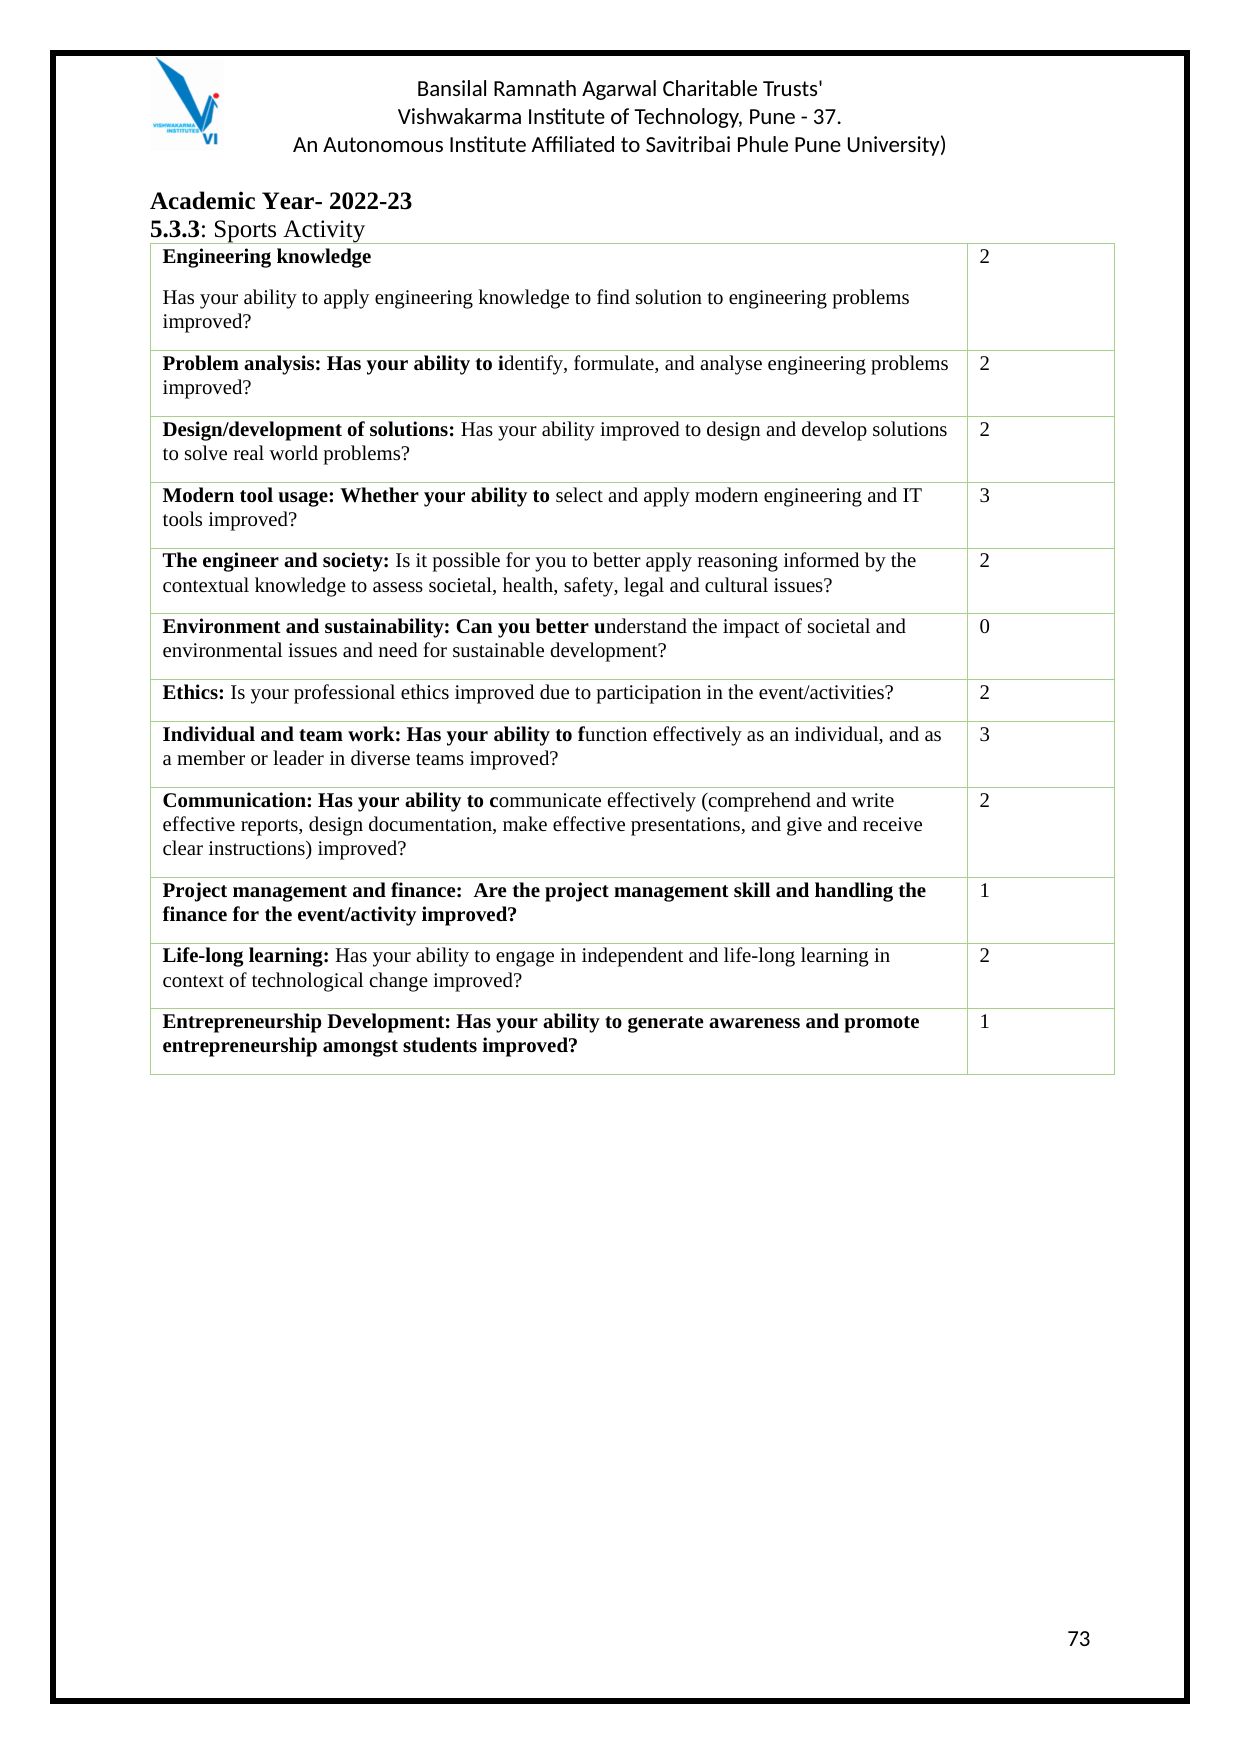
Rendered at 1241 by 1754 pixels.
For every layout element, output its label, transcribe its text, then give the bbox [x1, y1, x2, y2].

table_cell Engineering knowledge Has your ability to apply engineering knowledge to find solution to engineering problems improved? [151, 244, 967, 350]
picture [150, 57, 224, 150]
table_cell 0 [968, 614, 1114, 679]
table_cell Problem analysis: Has your ability to identify, formulate, and analyse engineering problems improved? [151, 351, 967, 416]
table_cell Life-long learning: Has your ability to engage in independent and life-long learning in context of technological change improved? [151, 944, 967, 1008]
table_cell The engineer and society: Is it possible for you to better apply reasoning informed by the contextual knowledge to assess societal, health, safety, legal and cultural issues? [151, 549, 967, 613]
table_cell 2 [968, 944, 1114, 1008]
table_cell Communication: Has your ability to communicate effectively (comprehend and write effective reports, design documentation, make effective presentations, and give and receive clear instructions) improved? [151, 788, 967, 877]
table_cell Environment and sustainability: Can you better understand the impact of societal and environmental issues and need for sustainable development? [151, 614, 967, 679]
table_cell 3 [968, 483, 1114, 547]
table_cell 2 [968, 788, 1114, 877]
table_cell 2 [968, 351, 1114, 416]
table_cell 2 [968, 244, 1114, 350]
table_cell 1 [968, 878, 1114, 942]
table_cell Ethics: Is your professional ethics improved due to participation in the event/activities? [151, 680, 967, 721]
table_cell Design/development of solutions: Has your ability improved to design and develop solutions to solve real world problems? [151, 417, 967, 482]
table_cell 1 [968, 1009, 1114, 1074]
table_cell 2 [968, 417, 1114, 482]
table_cell Project management and finance: Are the project management skill and handling the finance for the event/activity improved? [151, 878, 967, 942]
table_cell 2 [968, 680, 1114, 721]
table_cell 2 [968, 549, 1114, 613]
table_cell Modern tool usage: Whether your ability to select and apply modern engineering and IT tools improved? [151, 483, 967, 547]
table_cell Entrepreneurship Development: Has your ability to generate awareness and promote entrepreneurship amongst students improved? [151, 1009, 967, 1074]
table_cell Individual and team work: Has your ability to function effectively as an individual, and as a member or leader in diverse teams improved? [151, 722, 967, 787]
table_cell 3 [968, 722, 1114, 787]
